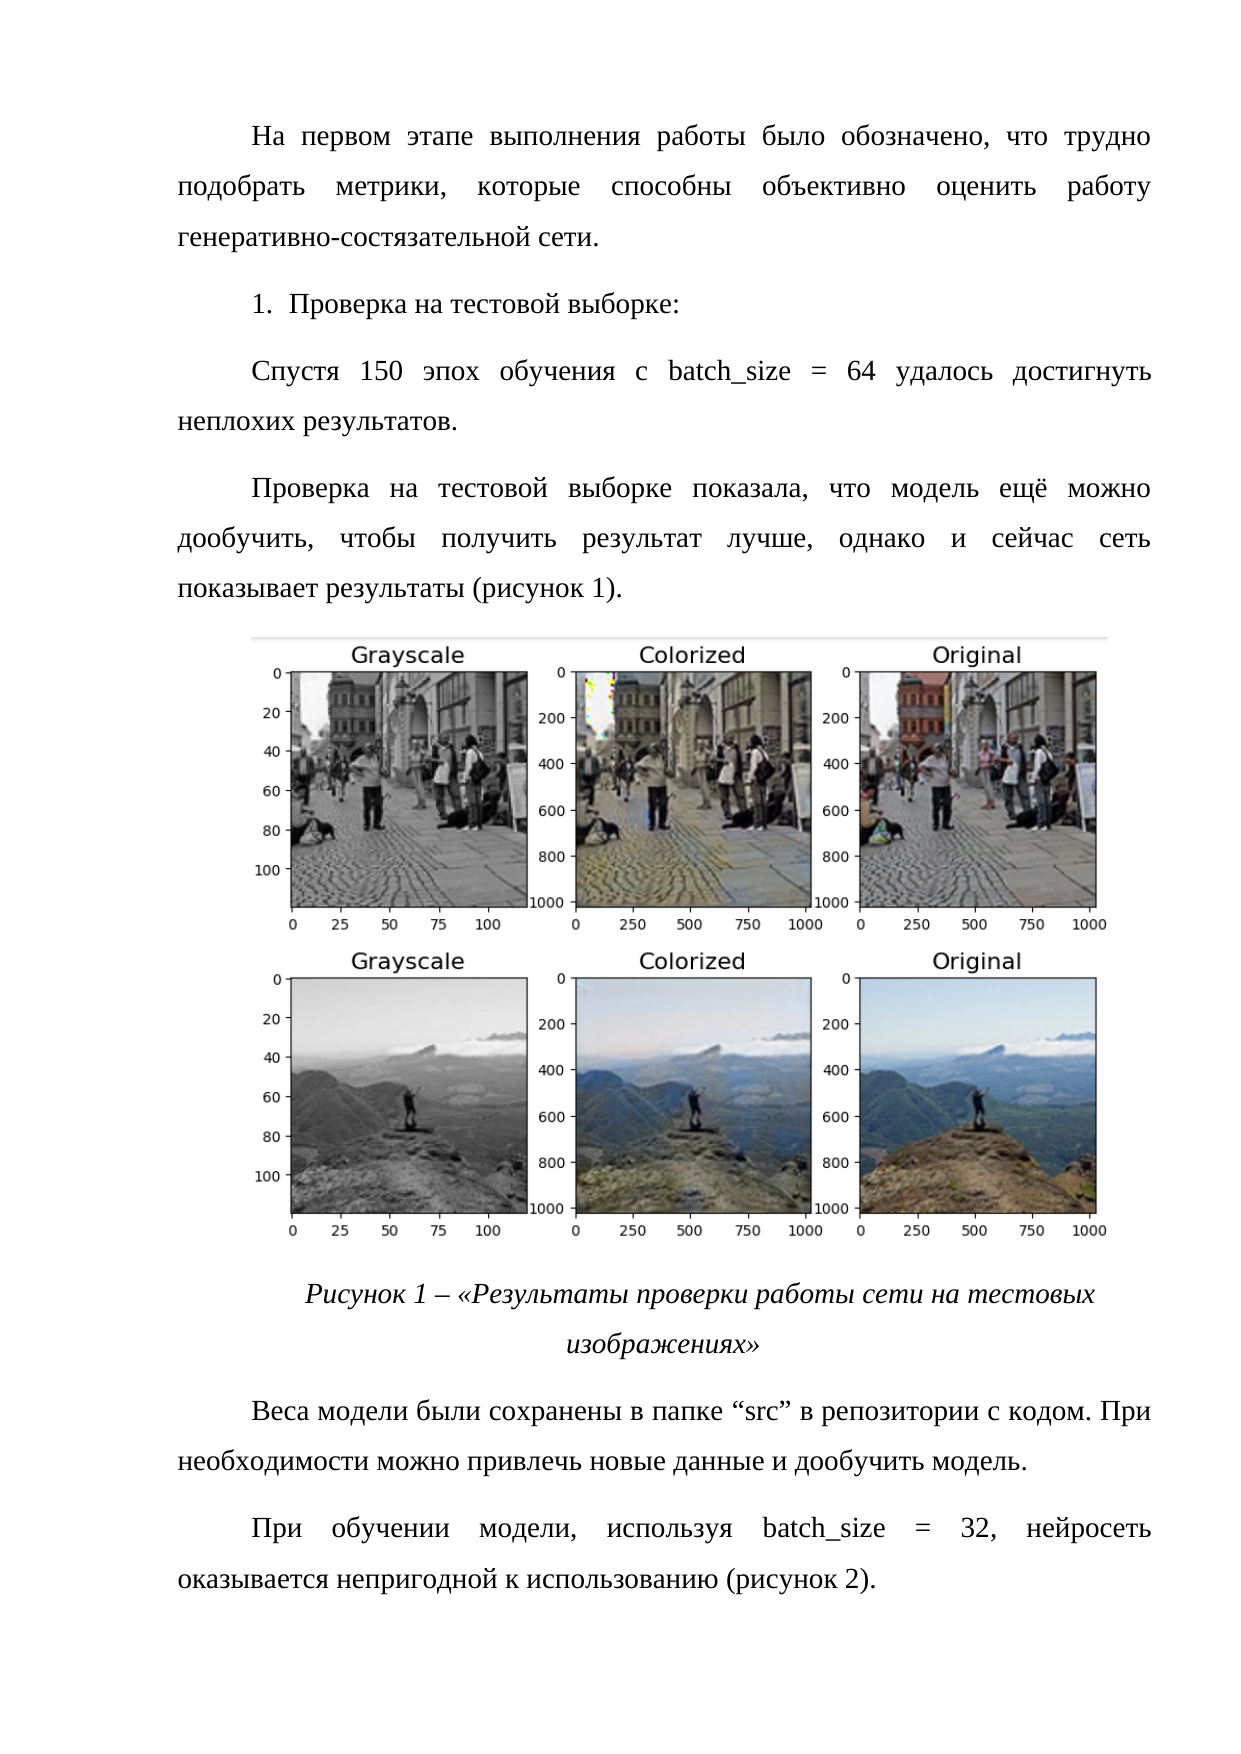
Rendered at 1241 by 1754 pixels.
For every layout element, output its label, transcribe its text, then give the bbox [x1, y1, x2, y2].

list Проверка на тестовой выборке: [251, 286, 1152, 319]
text Проверка на тестовой выборке показала, что модель ещё можно дообучить, чтобы получить результат лучше, однако и сейчас сеть показывает результаты (рисунок 1). [177, 470, 1152, 604]
text Рисунок 1 – «Результаты проверки работы сети на тестовых изображениях» [177, 1276, 1152, 1360]
picture [251, 637, 1108, 1243]
text Веса модели были сохранены в папке “src” в репозитории с кодом. При необходимости можно привлечь новые данные и дообучить модель. [177, 1393, 1152, 1477]
text При обучении модели, используя batch_size = 32, нейросеть оказывается непригодной к использованию (рисунок 2). [177, 1510, 1152, 1594]
text Спустя 150 эпох обучения с batch_size = 64 удалось достигнуть неплохих результатов. [177, 353, 1152, 437]
text На первом этапе выполнения работы было обозначено, что трудно подобрать метрики, которые способны объективно оценить работу генеративно-состязательной сети. [177, 118, 1152, 252]
